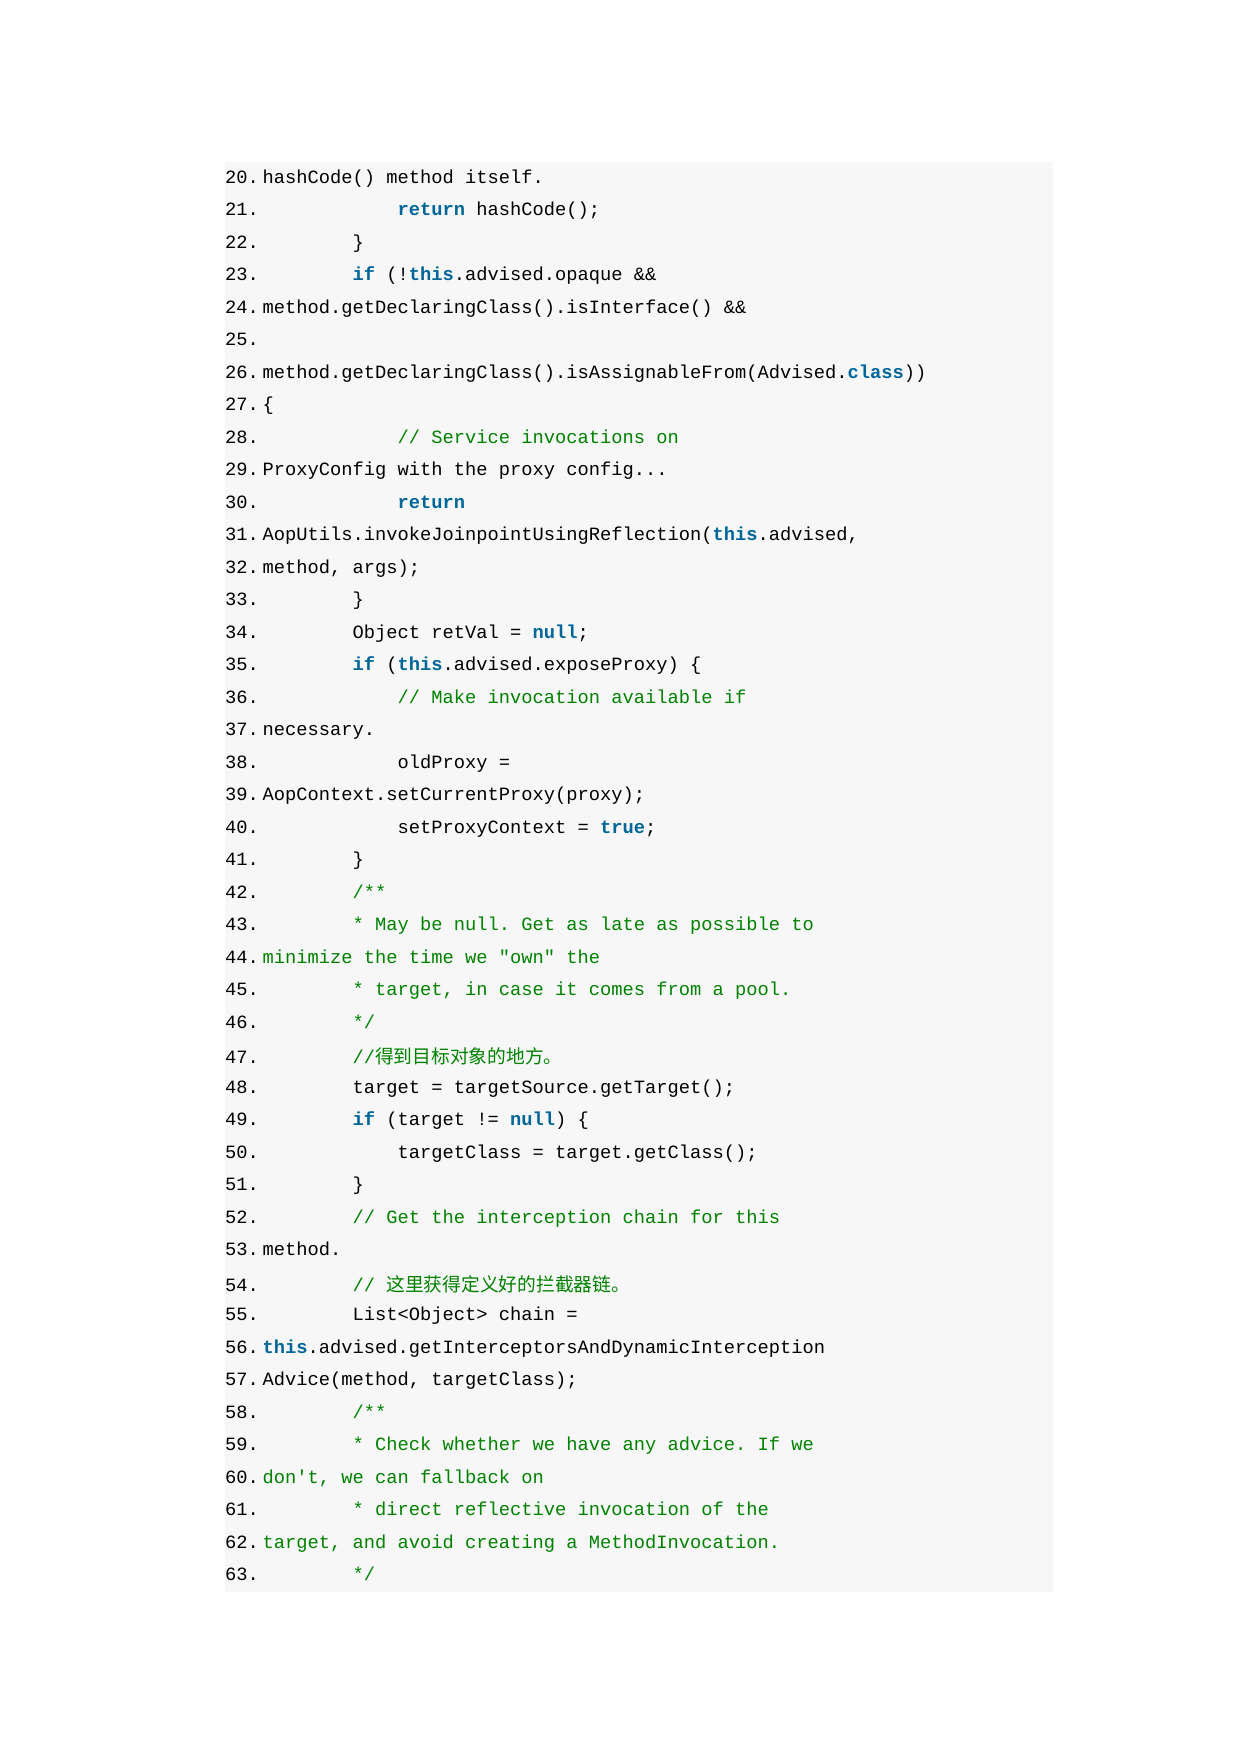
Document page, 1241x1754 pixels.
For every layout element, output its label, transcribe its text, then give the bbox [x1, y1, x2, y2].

list return hashCode(); [225, 194, 1053, 227]
list List<Object> chain = [225, 1299, 1053, 1332]
list Object retVal = null; [225, 617, 1053, 649]
list if (this.advised.exposeProxy) { [225, 649, 1053, 682]
list * target, in case it comes from a pool. [225, 974, 1053, 1007]
list /** [225, 877, 1053, 909]
list * Check whether we have any advice. If we [225, 1429, 1053, 1462]
list // Get the interception chain for this [225, 1202, 1053, 1234]
list oldProxy = [225, 747, 1053, 779]
list if (target != null) { [225, 1104, 1053, 1137]
list if (!this.advised.opaque && [225, 259, 1053, 292]
list AopContext.setCurrentProxy(proxy); [225, 779, 1053, 812]
list Advice(method, targetClass); [225, 1364, 1053, 1397]
list } [225, 1169, 1053, 1202]
list // Service invocations on [225, 422, 1053, 454]
list hashCode() method itself. [225, 162, 1053, 194]
list target = targetSource.getTarget(); [225, 1072, 1053, 1104]
list method.getDeclaringClass().isAssignableFrom(Advised.class)) [225, 357, 1053, 389]
list } [225, 584, 1053, 617]
list method, args); [225, 552, 1053, 584]
list { [225, 389, 1053, 422]
list necessary. [225, 714, 1053, 747]
list * direct reflective invocation of the [225, 1494, 1053, 1527]
list AopUtils.invokeJoinpointUsingReflection(this.advised, [225, 519, 1053, 552]
list */ [225, 1007, 1053, 1039]
list //得到目标对象的地方。 [225, 1039, 1053, 1072]
list targetClass = target.getClass(); [225, 1137, 1053, 1169]
list // 这里获得定义好的拦截器链。 [225, 1267, 1053, 1299]
list } [225, 844, 1053, 877]
list don't, we can fallback on [225, 1462, 1053, 1494]
list this.advised.getInterceptorsAndDynamicInterception [225, 1332, 1053, 1364]
list /** [225, 1397, 1053, 1429]
list return [225, 487, 1053, 519]
list } [225, 227, 1053, 259]
list target, and avoid creating a MethodInvocation. [225, 1527, 1053, 1559]
list method.getDeclaringClass().isInterface() && [225, 292, 1053, 324]
list // Make invocation available if [225, 682, 1053, 714]
list method. [225, 1234, 1053, 1267]
list minimize the time we "own" the [225, 942, 1053, 974]
list setProxyContext = true; [225, 812, 1053, 844]
list */ [225, 1559, 1053, 1592]
list ProxyConfig with the proxy config... [225, 454, 1053, 487]
list * May be null. Get as late as possible to [225, 909, 1053, 942]
